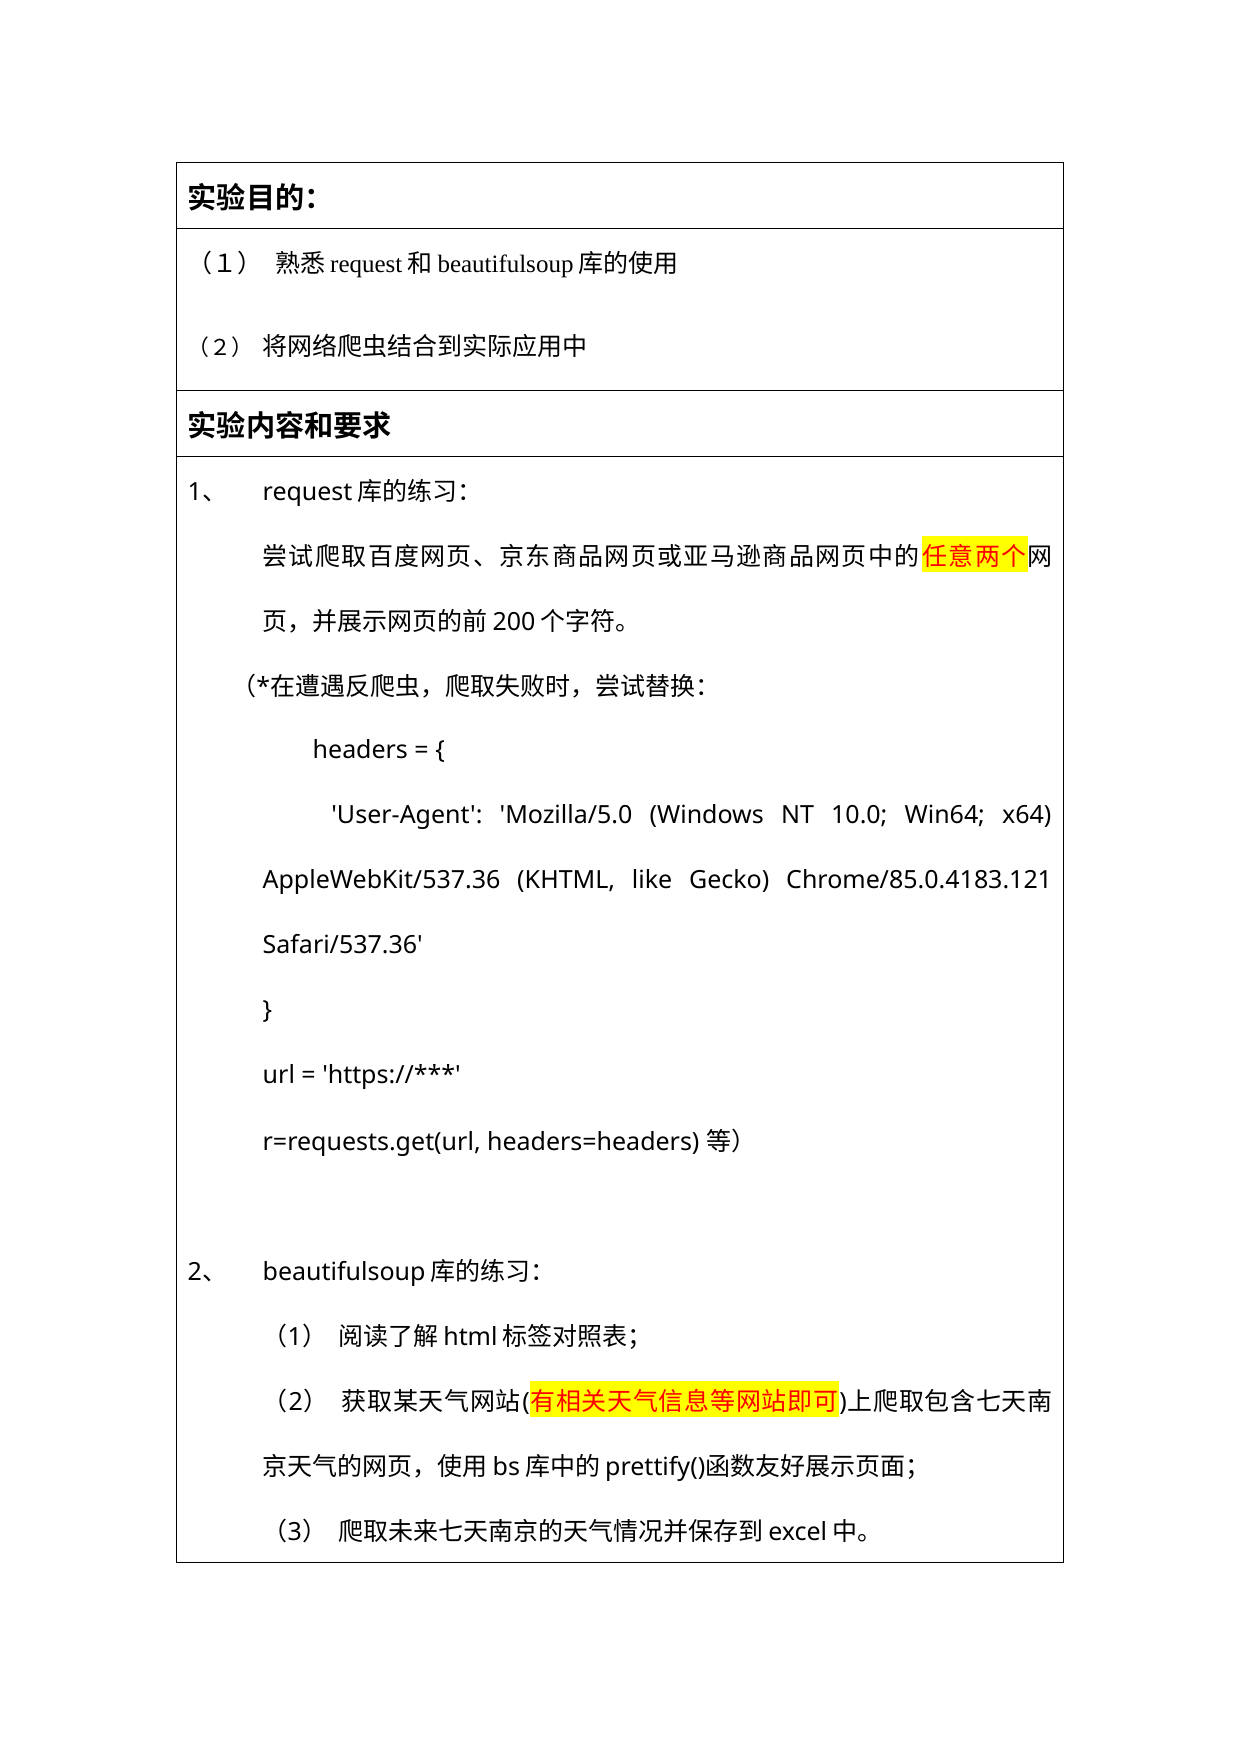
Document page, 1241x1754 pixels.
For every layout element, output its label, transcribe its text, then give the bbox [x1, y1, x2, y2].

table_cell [177, 457, 1063, 1562]
table_header 实验目的： [177, 163, 1063, 228]
table_cell 熟悉request和beautifulsoup库的使用 将网络爬虫结合到实际应用中 [177, 229, 1063, 390]
table_cell 实验内容和要求 [177, 391, 1063, 456]
